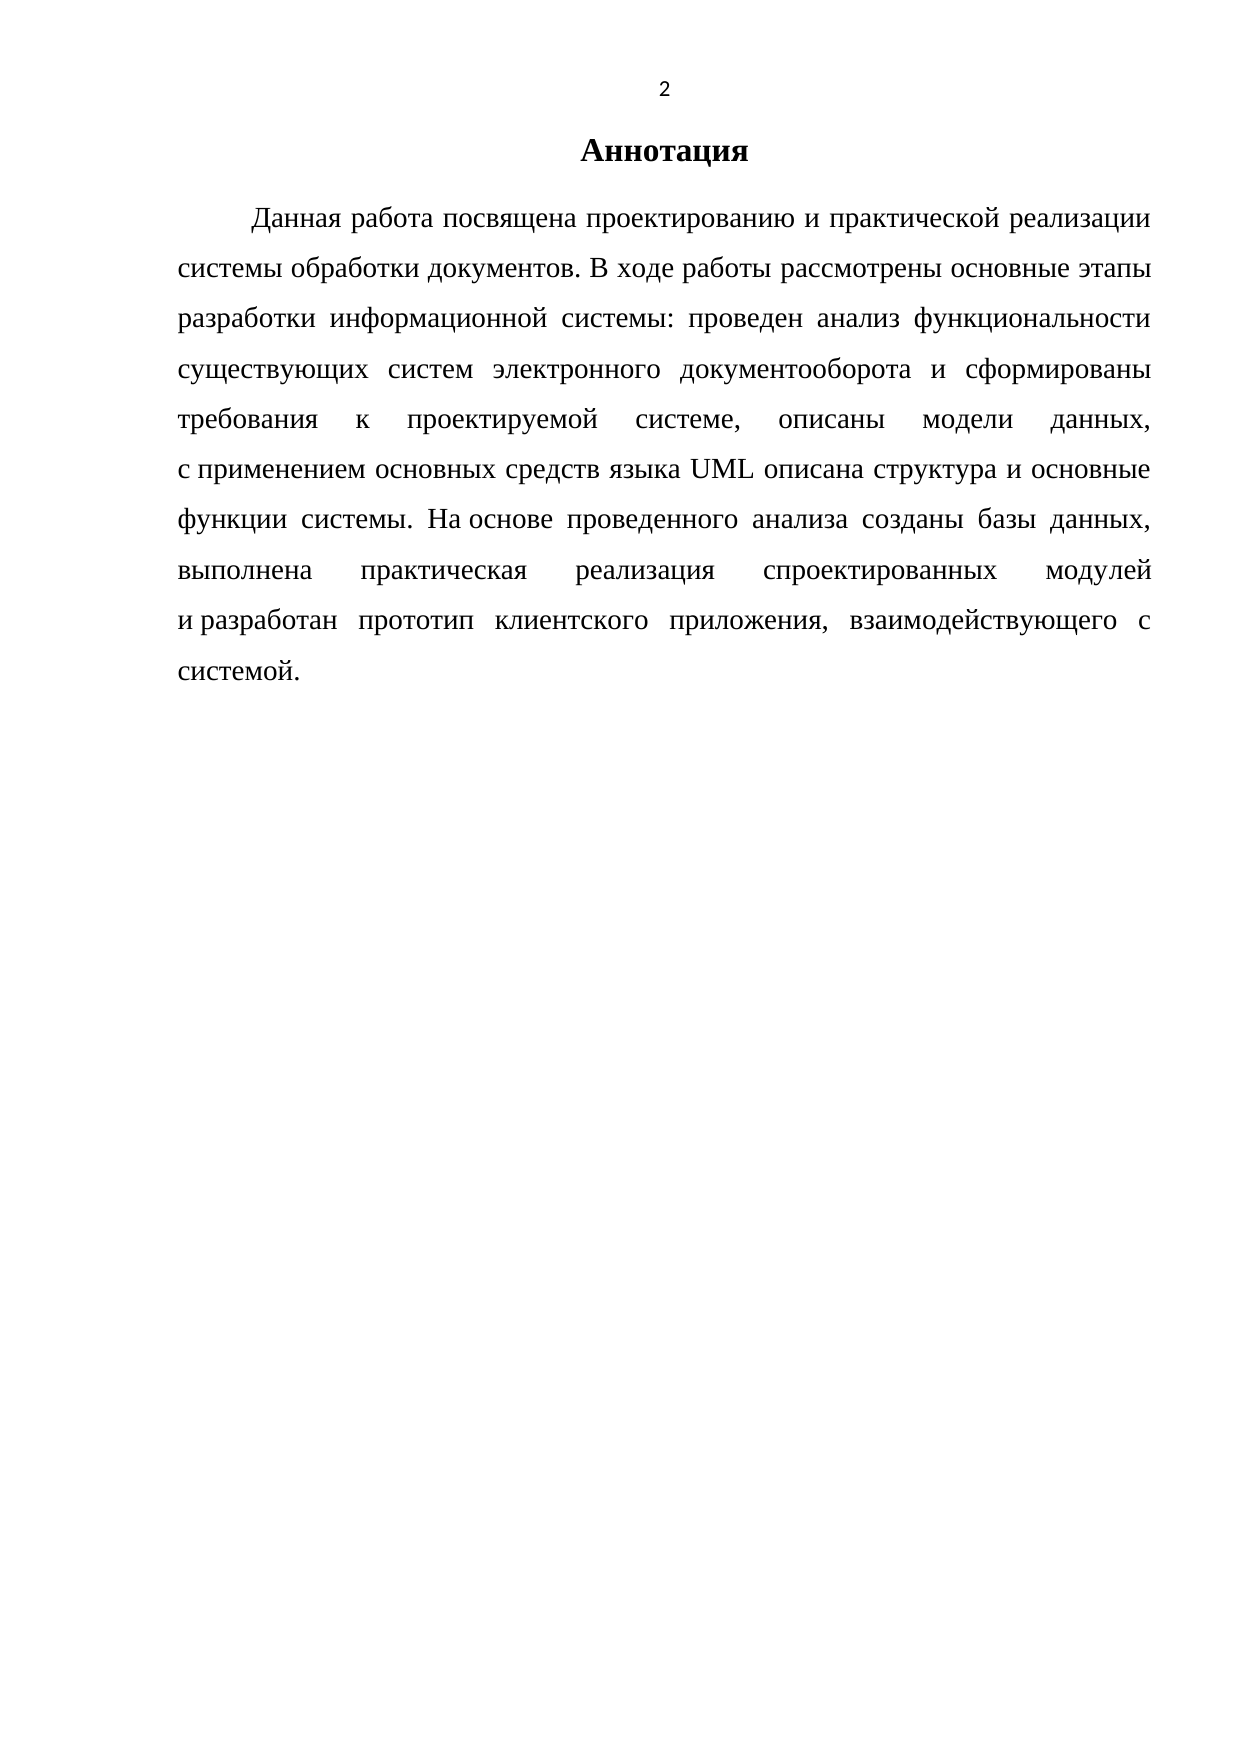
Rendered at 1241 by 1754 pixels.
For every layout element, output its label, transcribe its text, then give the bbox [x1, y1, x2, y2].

text Аннотация [177, 130, 1152, 168]
text Данная работа посвящена проектированию и практической реализации системы обработки документов. В ходе работы рассмотрены основные этапы разработки информационной системы: проведен анализ функциональности существующих систем электронного документооборота и сформированы требования к проектируемой системе, описаны модели данных, с применением основных средств языка UML описана структура и основные функции системы. На основе проведенного анализа созданы базы данных, выполнена практическая реализация спроектированных модулей и разработан прототип клиентского приложения, взаимодействующего с системой. [177, 200, 1152, 686]
